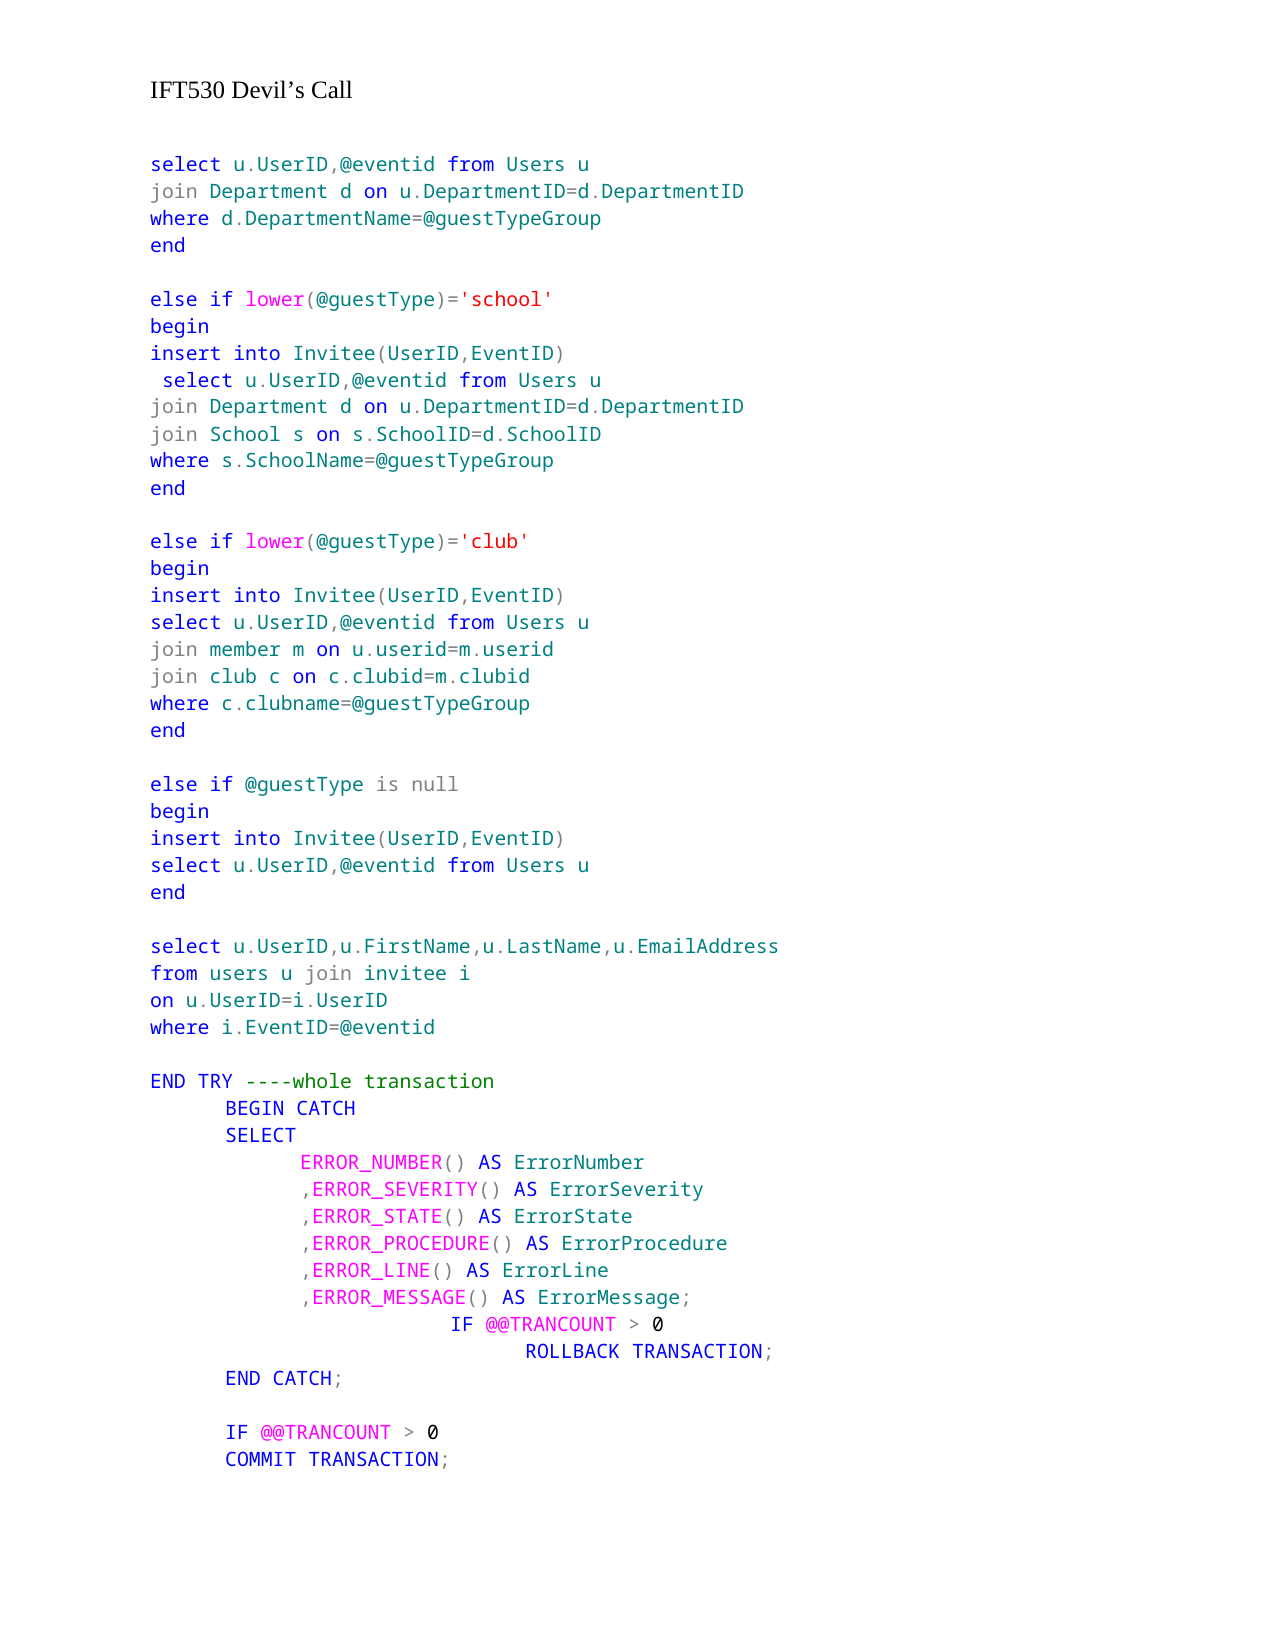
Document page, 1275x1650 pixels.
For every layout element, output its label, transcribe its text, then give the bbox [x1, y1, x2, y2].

text insert into Invitee(UserID,EventID) [150, 339, 1125, 366]
text select u.UserID,@eventid from Users u [150, 851, 1125, 878]
text end [150, 231, 1125, 258]
text ,ERROR_SEVERITY() AS ErrorSeverity [150, 1175, 1125, 1202]
text begin [150, 555, 1125, 582]
text select u.UserID,u.FirstName,u.LastName,u.EmailAddress [150, 932, 1125, 959]
text ERROR_NUMBER() AS ErrorNumber [150, 1148, 1125, 1175]
text on u.UserID=i.UserID [150, 986, 1125, 1013]
text insert into Invitee(UserID,EventID) [150, 582, 1125, 609]
text end [150, 878, 1125, 905]
text join School s on s.SchoolID=d.SchoolID [150, 420, 1125, 447]
text BEGIN CATCH [150, 1094, 1125, 1121]
text where s.SchoolName=@guestTypeGroup [150, 447, 1125, 474]
text ,ERROR_STATE() AS ErrorState [150, 1202, 1125, 1229]
text COMMIT TRANSACTION; [150, 1445, 1125, 1472]
text SELECT [150, 1121, 1125, 1148]
text ROLLBACK TRANSACTION; [150, 1337, 1125, 1364]
text where d.DepartmentName=@guestTypeGroup [150, 204, 1125, 231]
text from users u join invitee i [150, 959, 1125, 986]
text insert into Invitee(UserID,EventID) [150, 824, 1125, 851]
text begin [150, 797, 1125, 824]
text where c.clubname=@guestTypeGroup [150, 689, 1125, 717]
text else if lower(@guestType)='school' [150, 285, 1125, 312]
text END TRY ----whole transaction [150, 1067, 1125, 1094]
text join Department d on u.DepartmentID=d.DepartmentID [150, 177, 1125, 204]
text join member m on u.userid=m.userid [150, 636, 1125, 663]
text end [150, 717, 1125, 743]
text join Department d on u.DepartmentID=d.DepartmentID [150, 393, 1125, 420]
text select u.UserID,@eventid from Users u [150, 150, 1125, 177]
text begin [150, 312, 1125, 339]
text END CATCH; [150, 1364, 1125, 1391]
text select u.UserID,@eventid from Users u [150, 609, 1125, 636]
text IF @@TRANCOUNT > 0 [150, 1418, 1125, 1445]
text ,ERROR_LINE() AS ErrorLine [150, 1256, 1125, 1283]
text IF @@TRANCOUNT > 0 [150, 1310, 1125, 1337]
text ,ERROR_MESSAGE() AS ErrorMessage; [150, 1283, 1125, 1310]
text end [150, 474, 1125, 501]
text select u.UserID,@eventid from Users u [150, 366, 1125, 393]
text else if lower(@guestType)='club' [150, 528, 1125, 555]
text ,ERROR_PROCEDURE() AS ErrorProcedure [150, 1229, 1125, 1256]
text else if @guestType is null [150, 771, 1125, 797]
text join club c on c.clubid=m.clubid [150, 663, 1125, 689]
text where i.EventID=@eventid [150, 1013, 1125, 1040]
